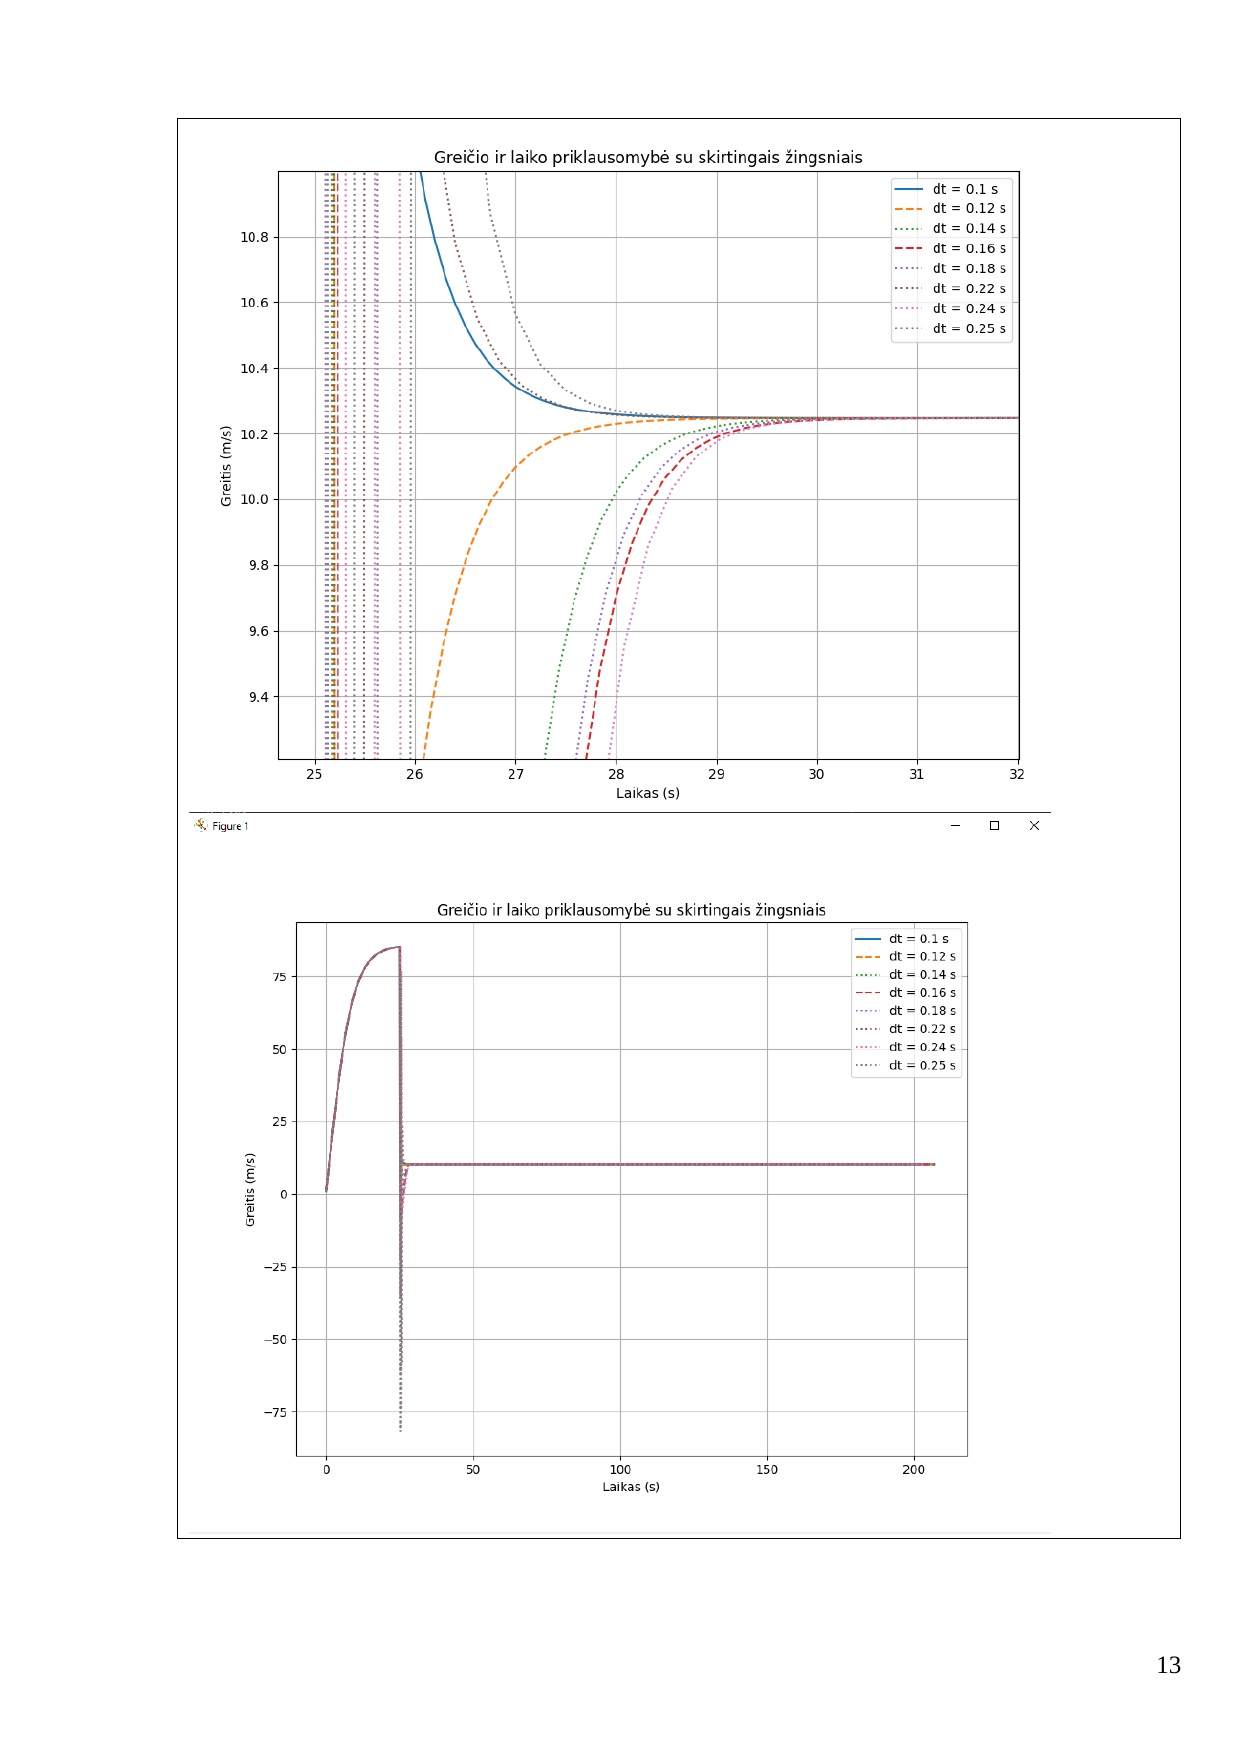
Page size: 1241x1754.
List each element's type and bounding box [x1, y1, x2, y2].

table_header [178, 119, 1180, 1538]
picture [188, 812, 1052, 1534]
picture [188, 119, 1066, 808]
